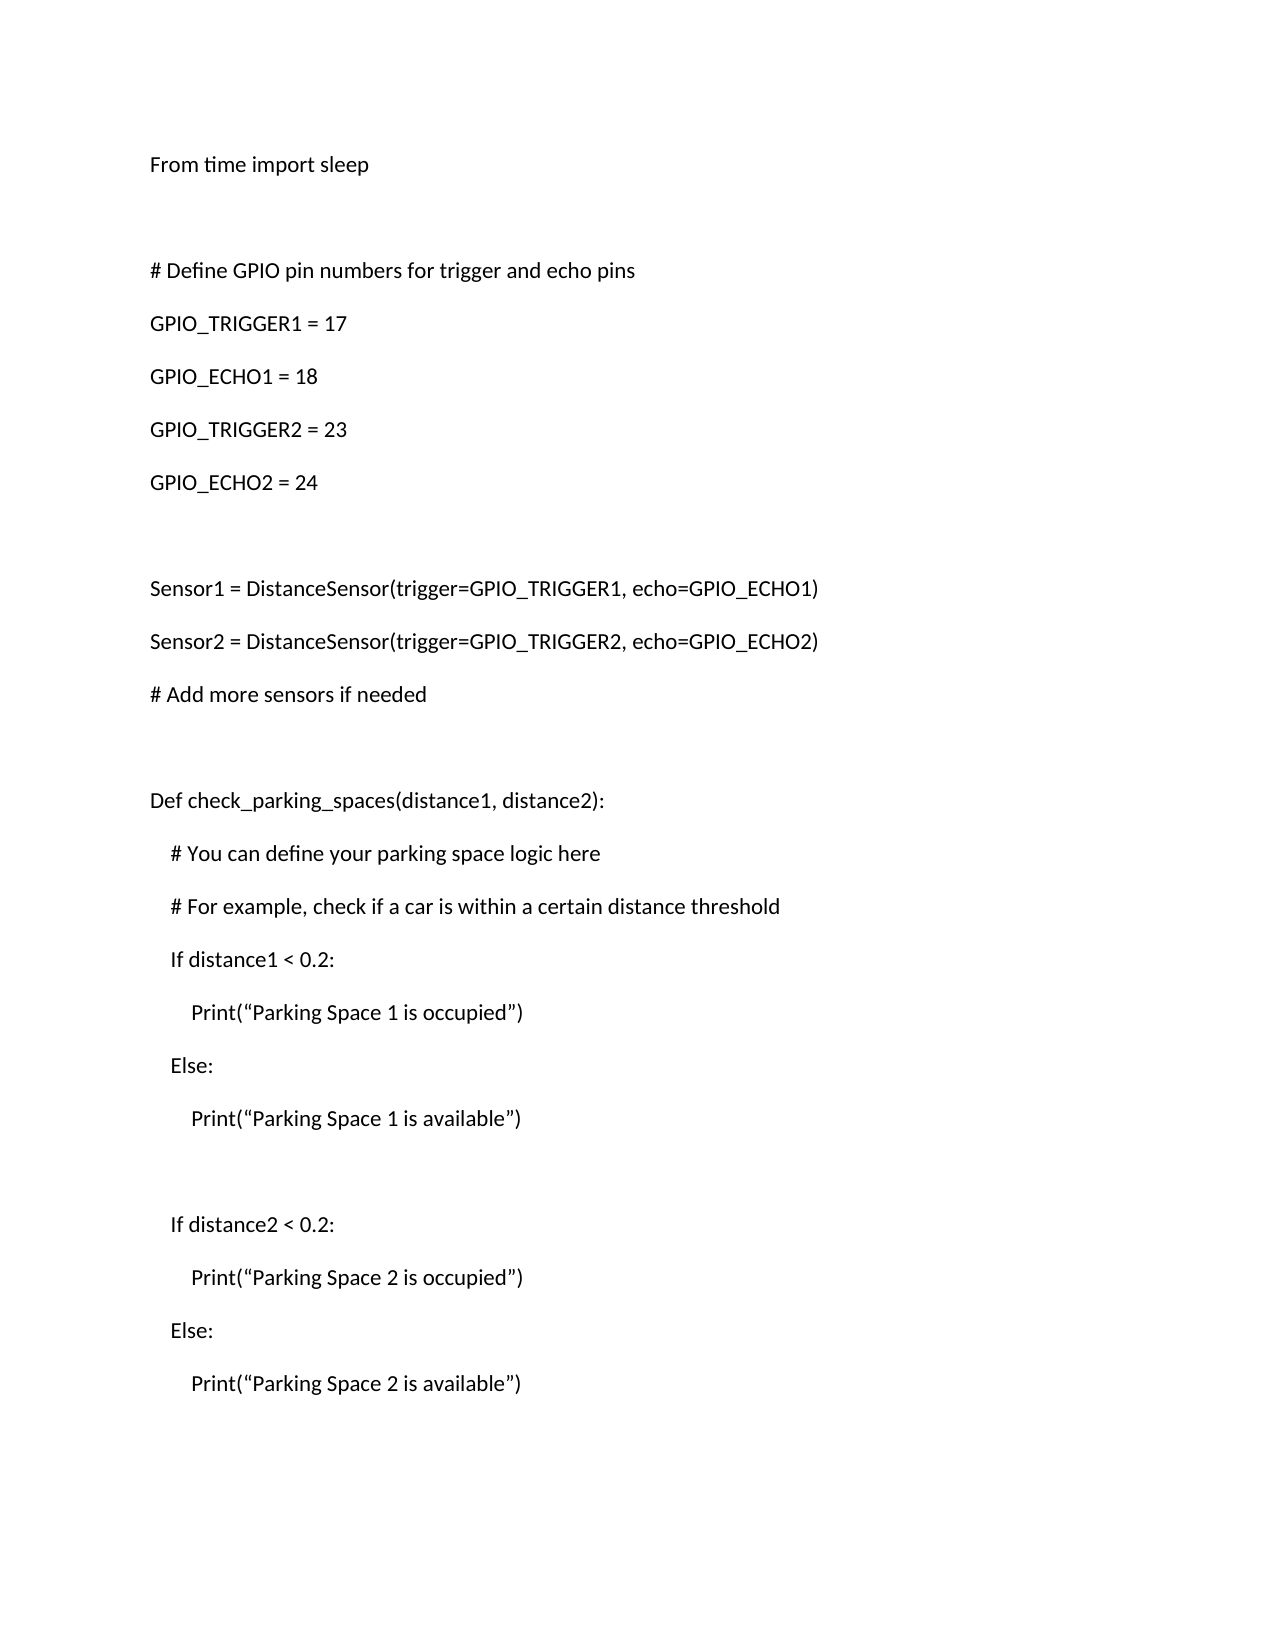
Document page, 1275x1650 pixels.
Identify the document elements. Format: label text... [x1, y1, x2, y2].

text Else: [150, 1051, 1125, 1079]
text Print(“Parking Space 1 is available”) [150, 1104, 1125, 1132]
text # For example, check if a car is within a certain distance threshold [150, 892, 1125, 920]
text If distance2 < 0.2: [150, 1210, 1125, 1238]
text Print(“Parking Space 2 is available”) [150, 1369, 1125, 1397]
text Sensor2 = DistanceSensor(trigger=GPIO_TRIGGER2, echo=GPIO_ECHO2) [150, 627, 1125, 655]
text # You can define your parking space logic here [150, 839, 1125, 867]
text Sensor1 = DistanceSensor(trigger=GPIO_TRIGGER1, echo=GPIO_ECHO1) [150, 574, 1125, 602]
text GPIO_TRIGGER1 = 17 [150, 309, 1125, 337]
text # Define GPIO pin numbers for trigger and echo pins [150, 256, 1125, 284]
text GPIO_ECHO2 = 24 [150, 468, 1125, 496]
text From time import sleep [150, 150, 1125, 178]
text Print(“Parking Space 1 is occupied”) [150, 998, 1125, 1026]
text # Add more sensors if needed [150, 680, 1125, 708]
text GPIO_ECHO1 = 18 [150, 362, 1125, 390]
text If distance1 < 0.2: [150, 945, 1125, 973]
text GPIO_TRIGGER2 = 23 [150, 415, 1125, 443]
text Def check_parking_spaces(distance1, distance2): [150, 786, 1125, 814]
text Print(“Parking Space 2 is occupied”) [150, 1263, 1125, 1291]
text Else: [150, 1316, 1125, 1344]
